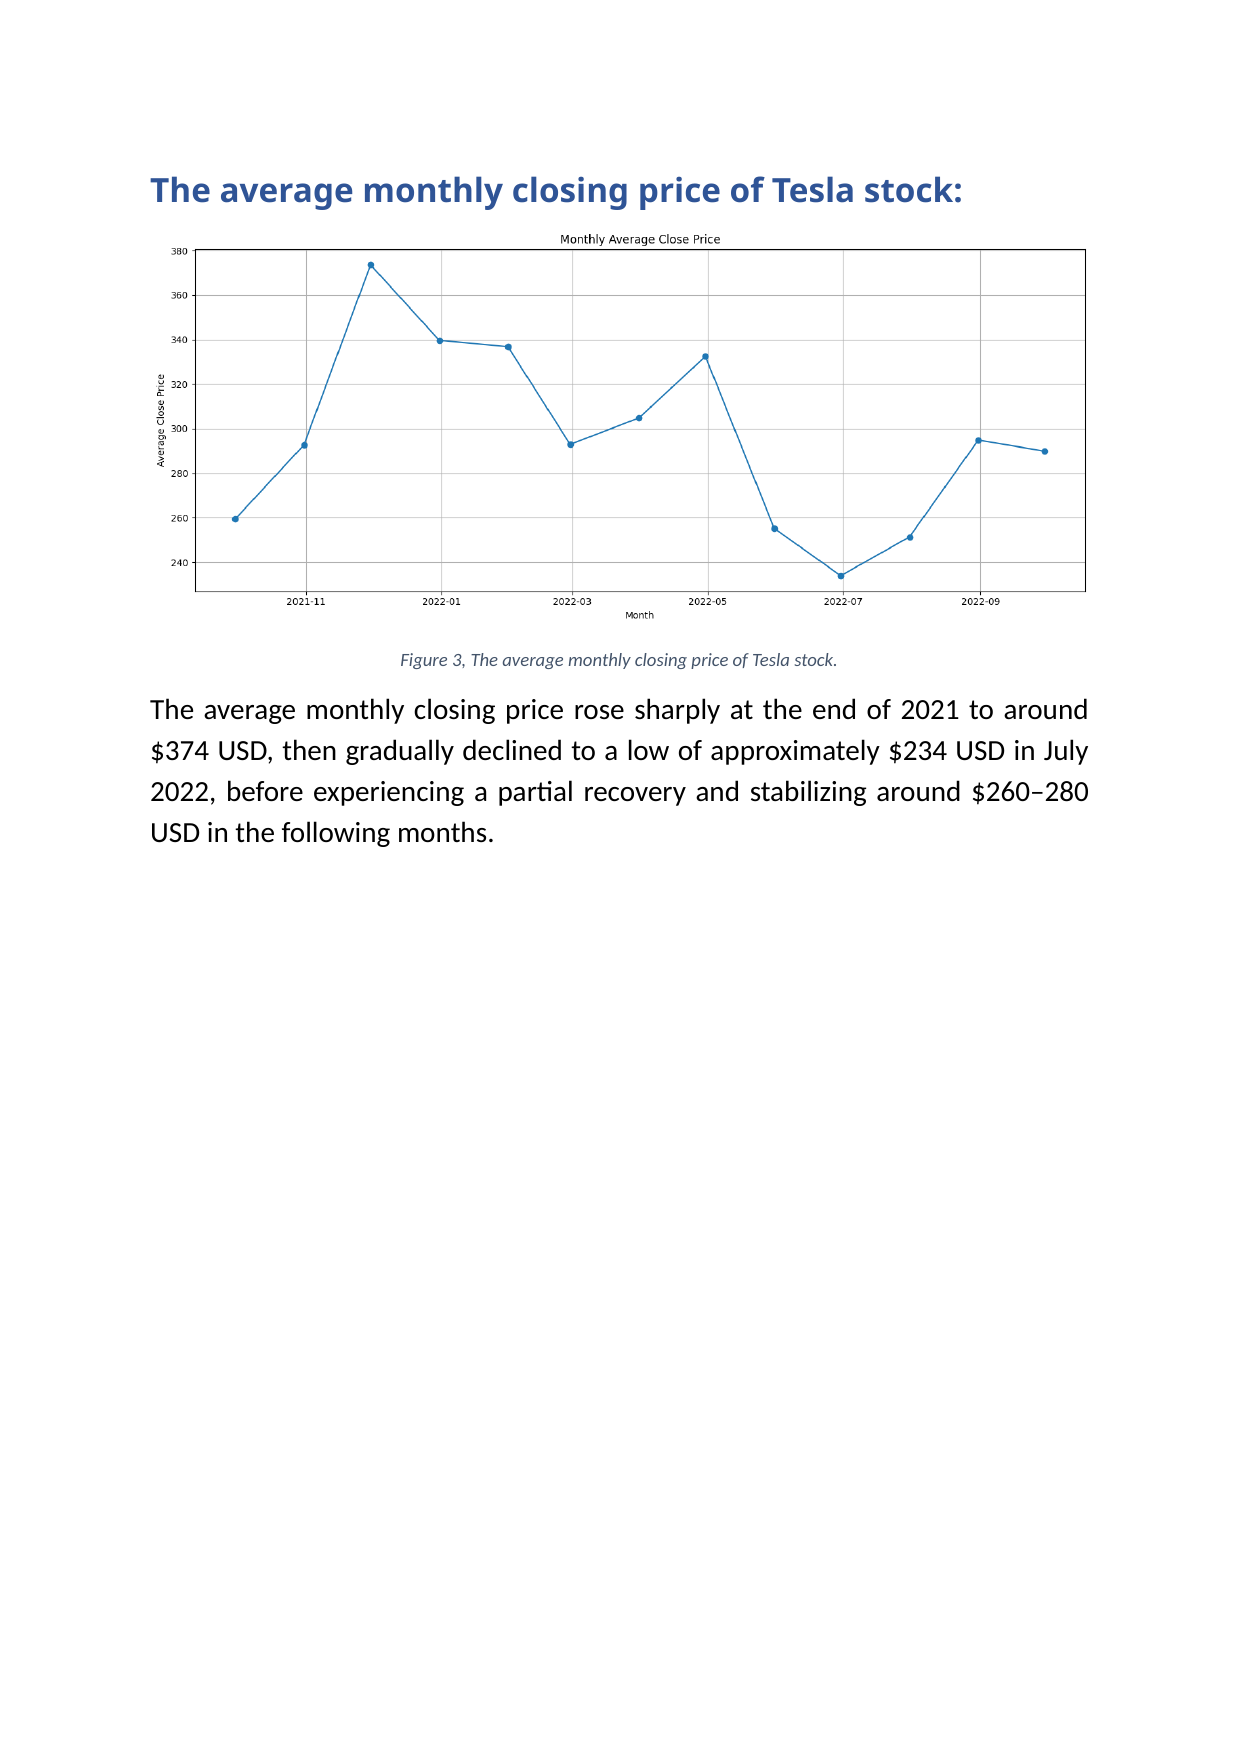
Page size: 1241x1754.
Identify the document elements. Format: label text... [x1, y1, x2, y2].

text Figure 3, The average monthly closing price of Tesla stock. [150, 648, 1090, 671]
subtitle The average monthly closing price of Tesla stock: [150, 167, 1090, 212]
picture [150, 227, 1091, 627]
text The average monthly closing price rose sharply at the end of 2021 to around $374 USD, then gradually declined to a low of approximately $234 USD in July 2022, before experiencing a partial recovery and stabilizing around $260–280 USD in the following months. [150, 691, 1090, 850]
